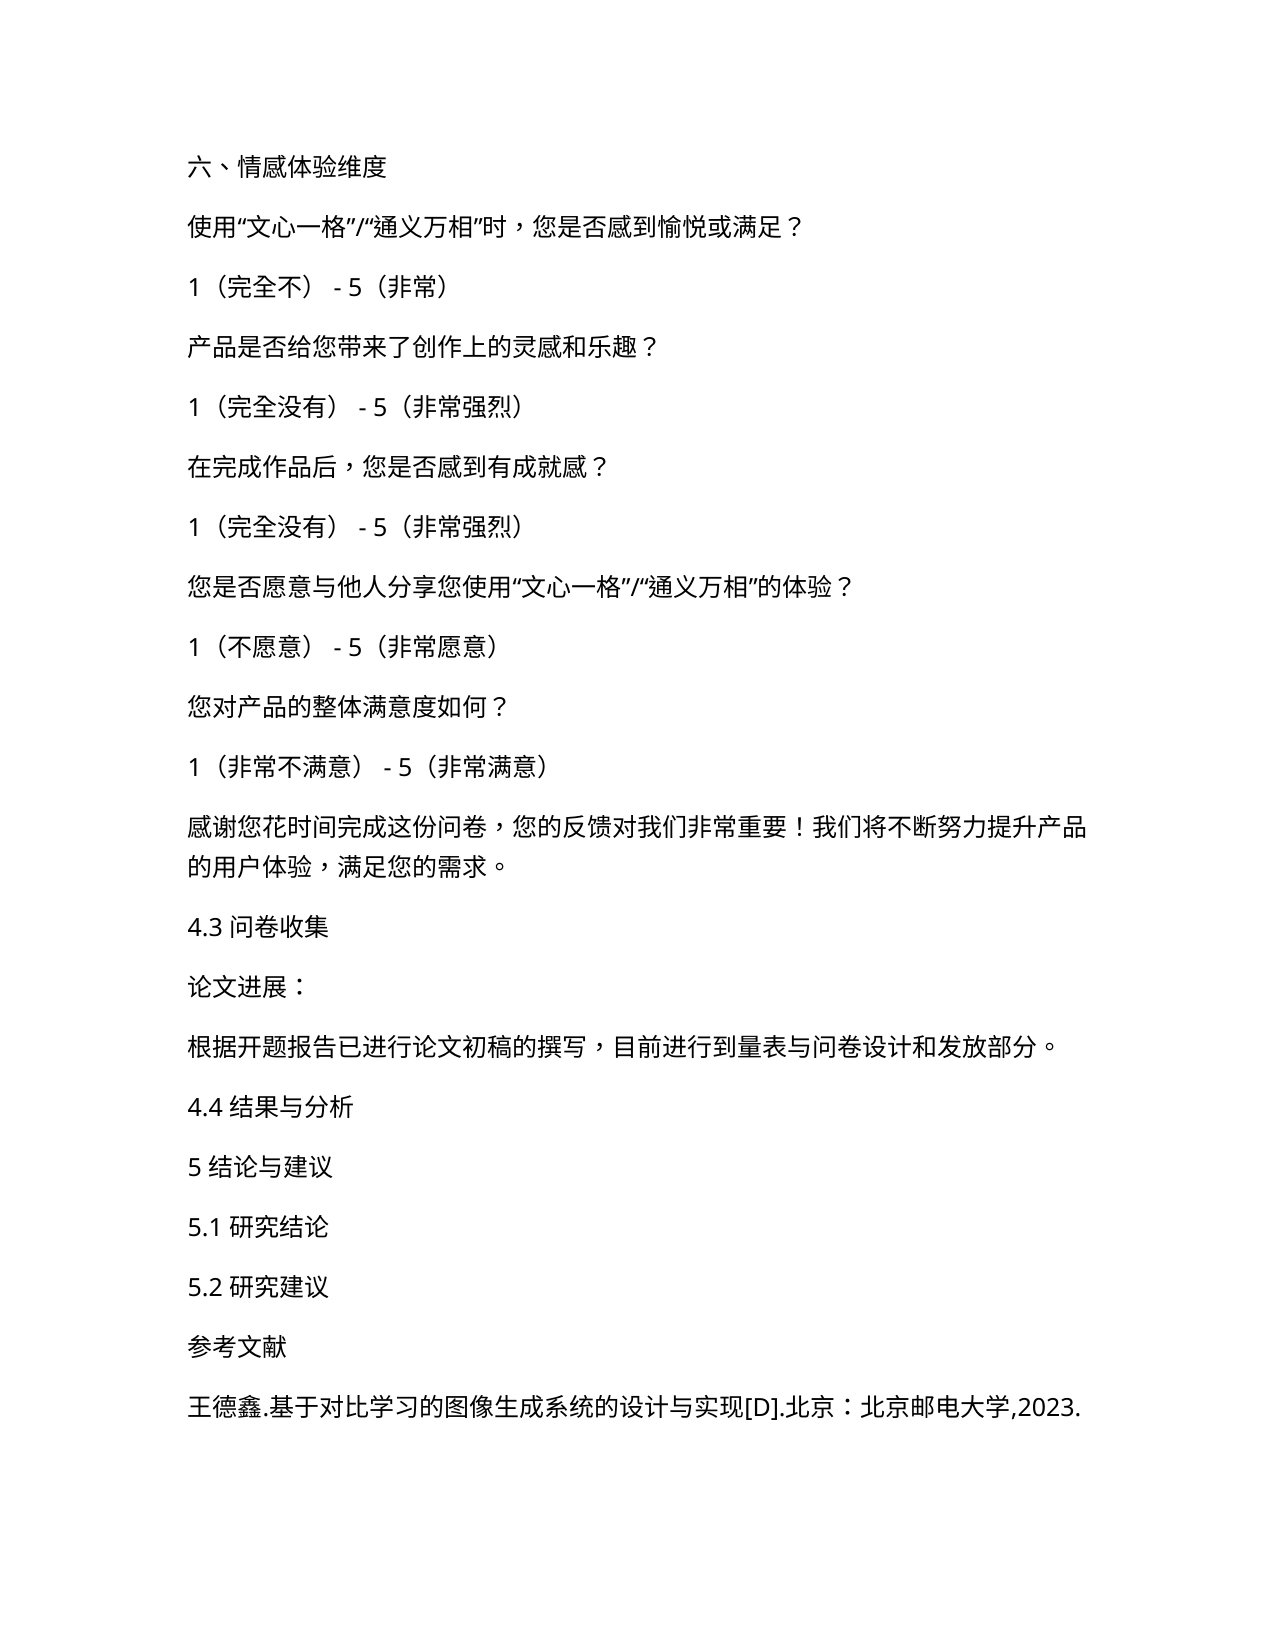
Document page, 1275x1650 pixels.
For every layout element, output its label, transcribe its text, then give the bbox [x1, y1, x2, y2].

text 1（完全没有） - 5（非常强烈） [187, 390, 1087, 424]
text 参考文献 [187, 1329, 1087, 1363]
text 感谢您花时间完成这份问卷，您的反馈对我们非常重要！我们将不断努力提升产品的用户体验，满足您的需求。 [187, 810, 1087, 883]
text 5 结论与建议 [187, 1149, 1087, 1183]
text 王德鑫.基于对比学习的图像生成系统的设计与实现[D].北京：北京邮电大学,2023. [187, 1389, 1087, 1423]
text 在完成作品后，您是否感到有成就感？ [187, 450, 1087, 484]
text 产品是否给您带来了创作上的灵感和乐趣？ [187, 330, 1087, 364]
text 1（完全不） - 5（非常） [187, 270, 1087, 304]
text 您对产品的整体满意度如何？ [187, 690, 1087, 724]
text 根据开题报告已进行论文初稿的撰写，目前进行到量表与问卷设计和发放部分。 [187, 1029, 1087, 1063]
text 4.4 结果与分析 [187, 1089, 1087, 1123]
text 您是否愿意与他人分享您使用“文心一格”/“通义万相”的体验？ [187, 570, 1087, 604]
text 论文进展： [187, 969, 1087, 1003]
text 4.3 问卷收集 [187, 909, 1087, 943]
text 1（完全没有） - 5（非常强烈） [187, 510, 1087, 544]
text 5.2 研究建议 [187, 1269, 1087, 1303]
text 1（非常不满意） - 5（非常满意） [187, 750, 1087, 784]
text 使用“文心一格”/“通义万相”时，您是否感到愉悦或满足？ [187, 210, 1087, 244]
text 5.1 研究结论 [187, 1209, 1087, 1243]
text 六、情感体验维度 [187, 150, 1087, 184]
text 1（不愿意） - 5（非常愿意） [187, 630, 1087, 664]
